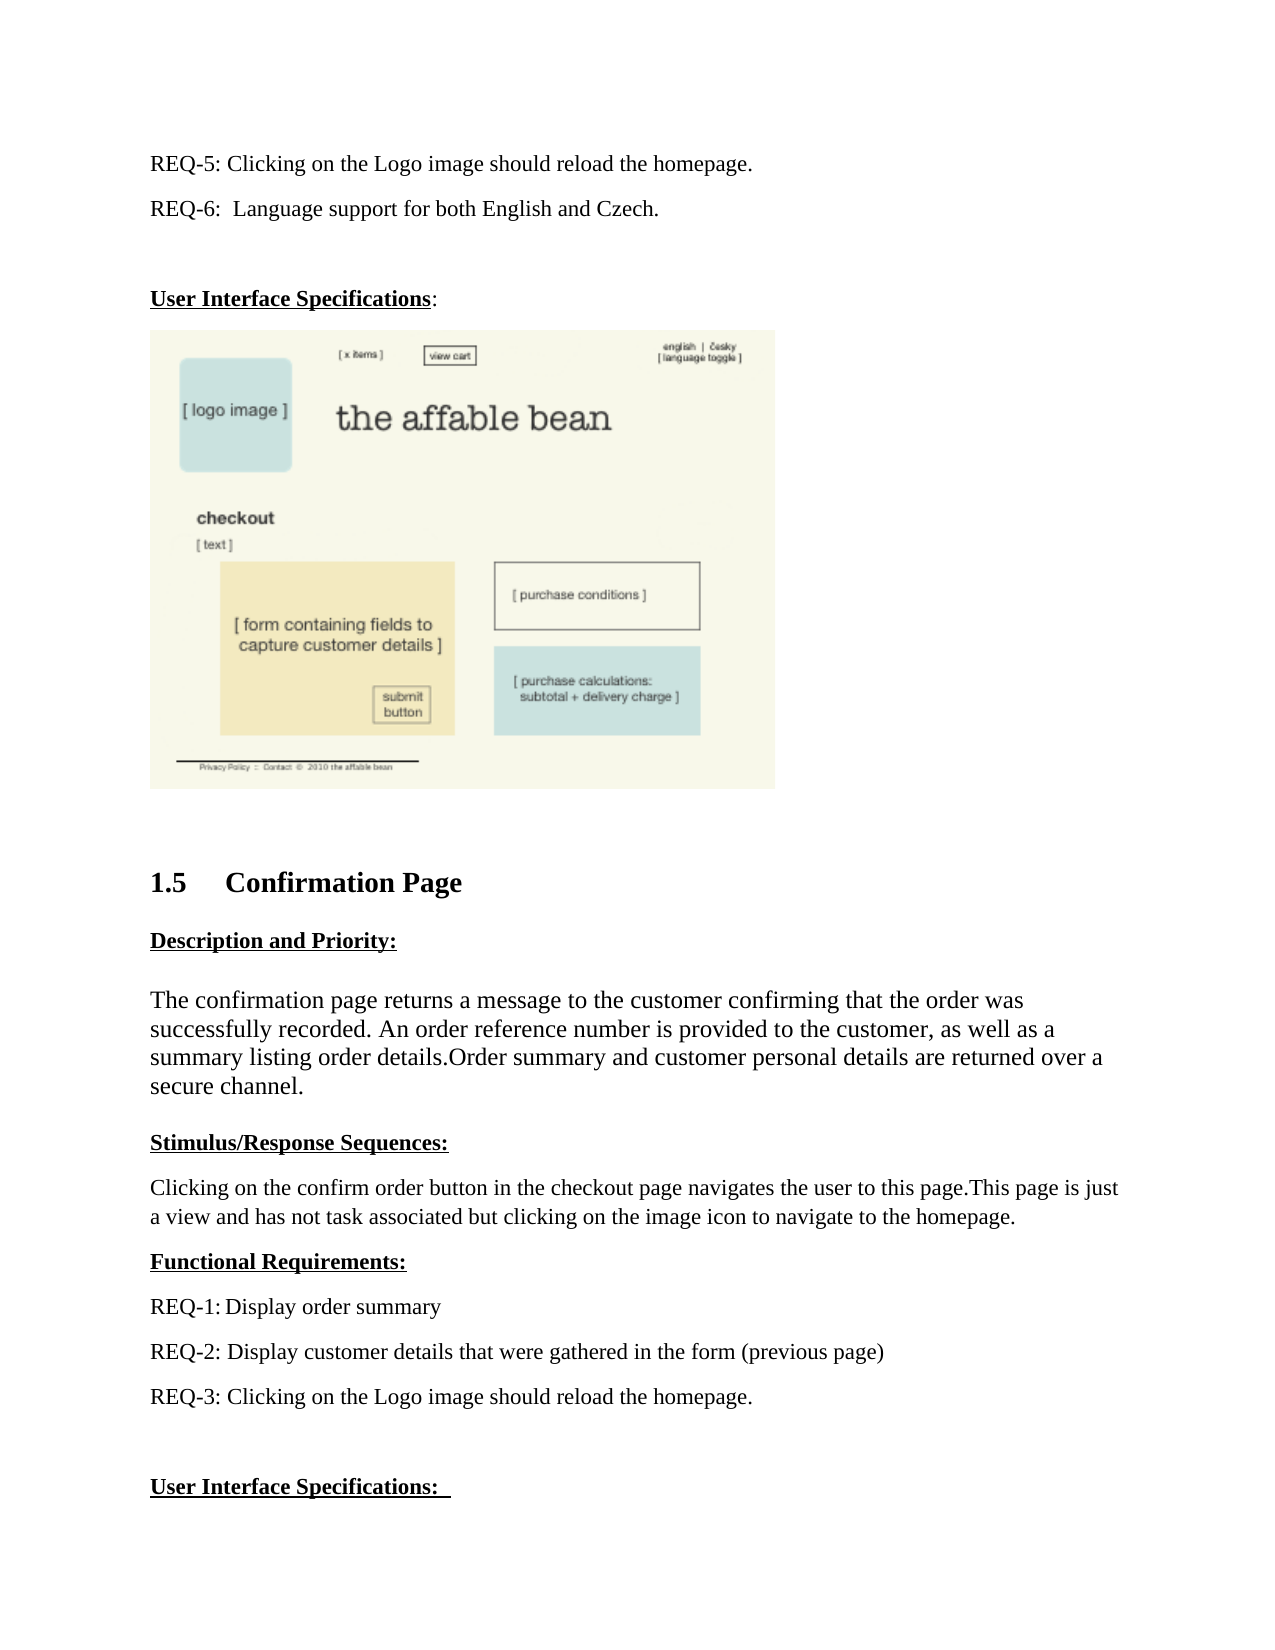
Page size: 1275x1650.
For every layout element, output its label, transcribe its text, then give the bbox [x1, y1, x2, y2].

text Clicking on the confirm order button in the checkout page navigates the user to this page.This page is just a view and has not task associated but clicking on the image icon to navigate to the homepage. [150, 1174, 1125, 1229]
subtitle Confirmation Page [150, 865, 1125, 898]
text REQ-1: Display order summary [150, 1293, 1125, 1319]
text The confirmation page returns a message to the customer confirming that the order was successfully recorded. An order reference number is provided to the customer, as well as a summary listing order details.Order summary and customer personal details are returned over a secure channel. [150, 985, 1125, 1100]
picture [150, 330, 775, 789]
text User Interface Specifications: [150, 285, 1125, 312]
text REQ-3: Clicking on the Logo image should reload the homepage. [150, 1383, 1125, 1409]
text Functional Requirements: [150, 1248, 1125, 1274]
text REQ-5: Clicking on the Logo image should reload the homepage. [150, 150, 1125, 176]
text REQ-6: Language support for both English and Czech. [150, 195, 1125, 221]
text User Interface Specifications: [150, 1473, 1125, 1500]
text Description and Priority: [150, 927, 1125, 954]
text Stimulus/Response Sequences: [150, 1129, 1125, 1156]
text REQ-2: Display customer details that were gathered in the form (previous page) [150, 1338, 1125, 1364]
